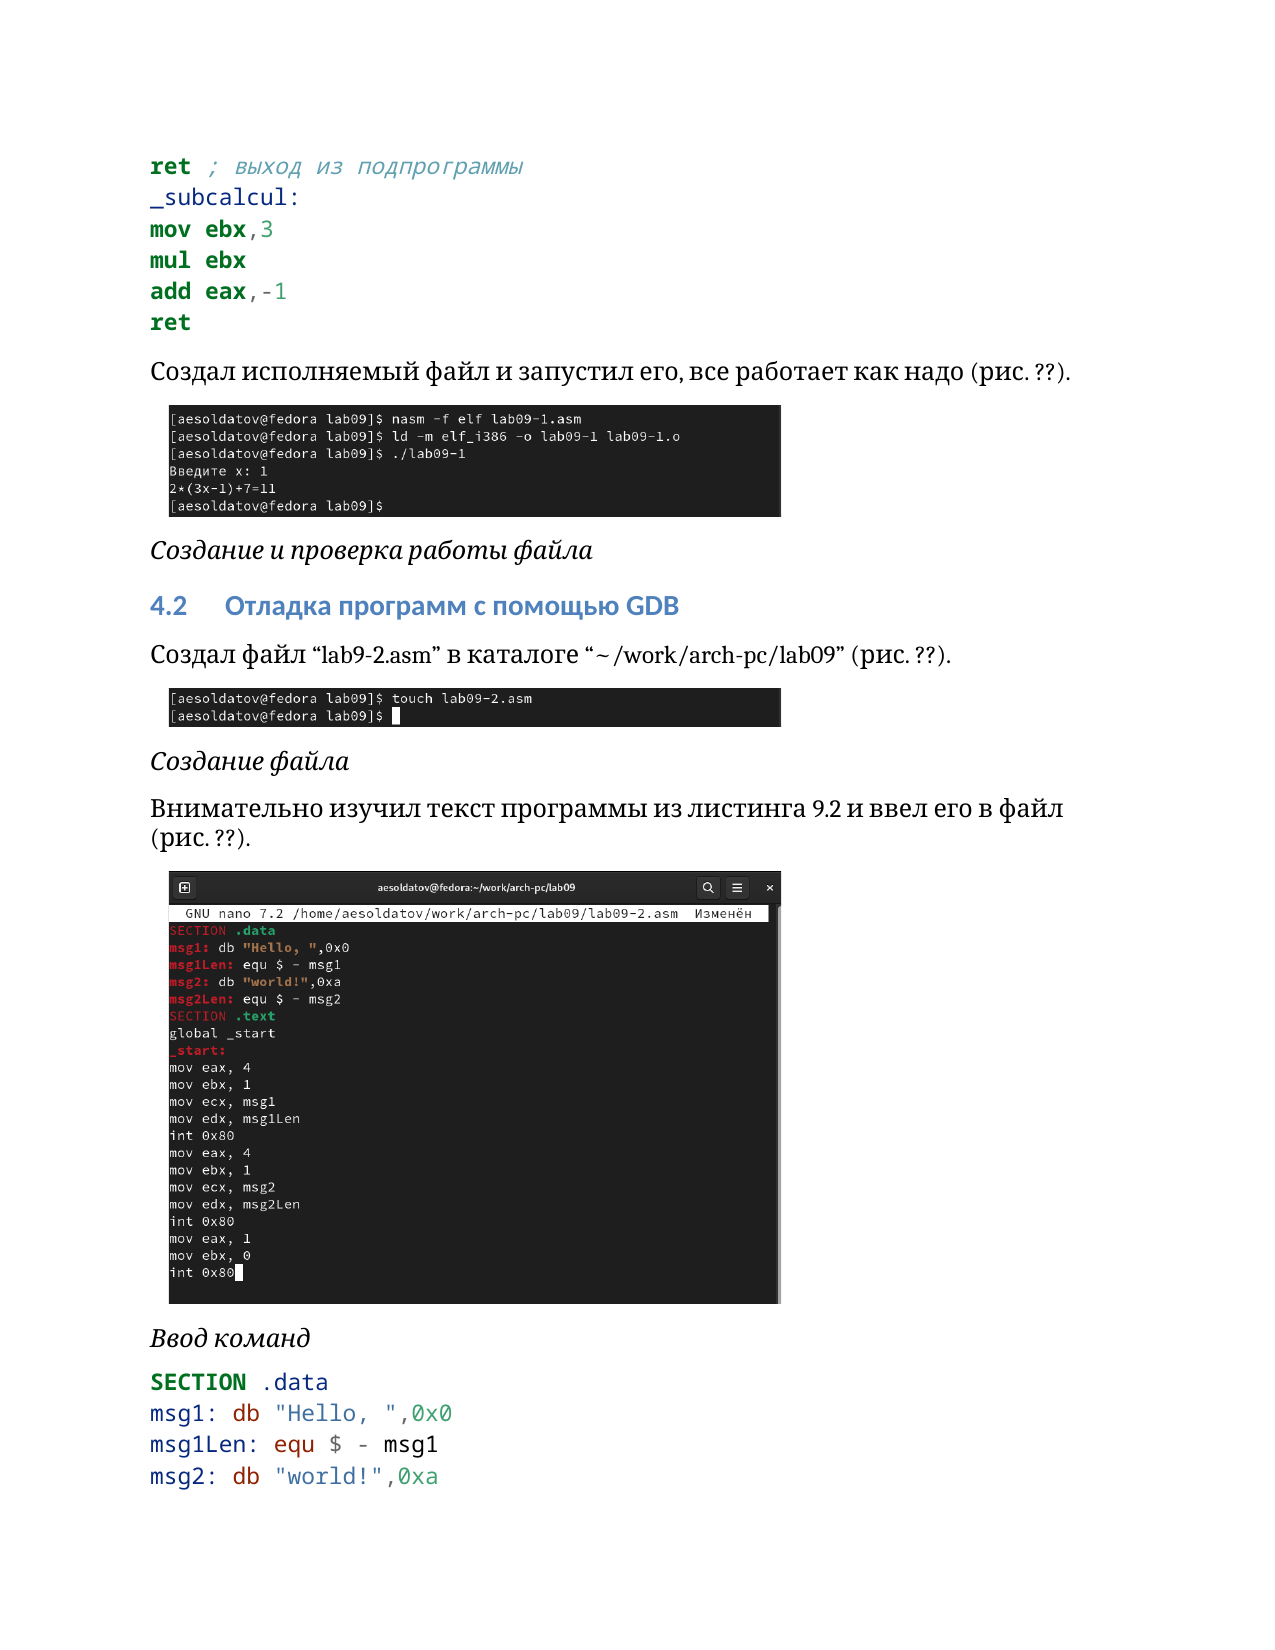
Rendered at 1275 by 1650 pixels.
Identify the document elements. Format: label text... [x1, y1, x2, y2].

subtitle 4.2 Отладка программ с помощью GDB [150, 587, 1125, 622]
text Создание и проверка работы файла [150, 537, 1125, 566]
text Создал файл “lab9-2.asm” в каталоге “~/work/arch-pc/lab09” (рис. ??). [150, 641, 1125, 670]
picture [168, 405, 782, 517]
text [150, 1366, 1125, 1491]
text Внимательно изучил текст программы из листинга 9.2 и ввел его в файл (рис. ??). [150, 795, 1125, 853]
text Ввод команд [150, 1324, 1125, 1353]
picture [168, 871, 782, 1304]
text Создал исполняемый файл и запустил его, все работает как надо (рис. ??). [150, 358, 1125, 387]
picture [168, 688, 782, 727]
text Создание файла [150, 748, 1125, 777]
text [150, 150, 1125, 337]
